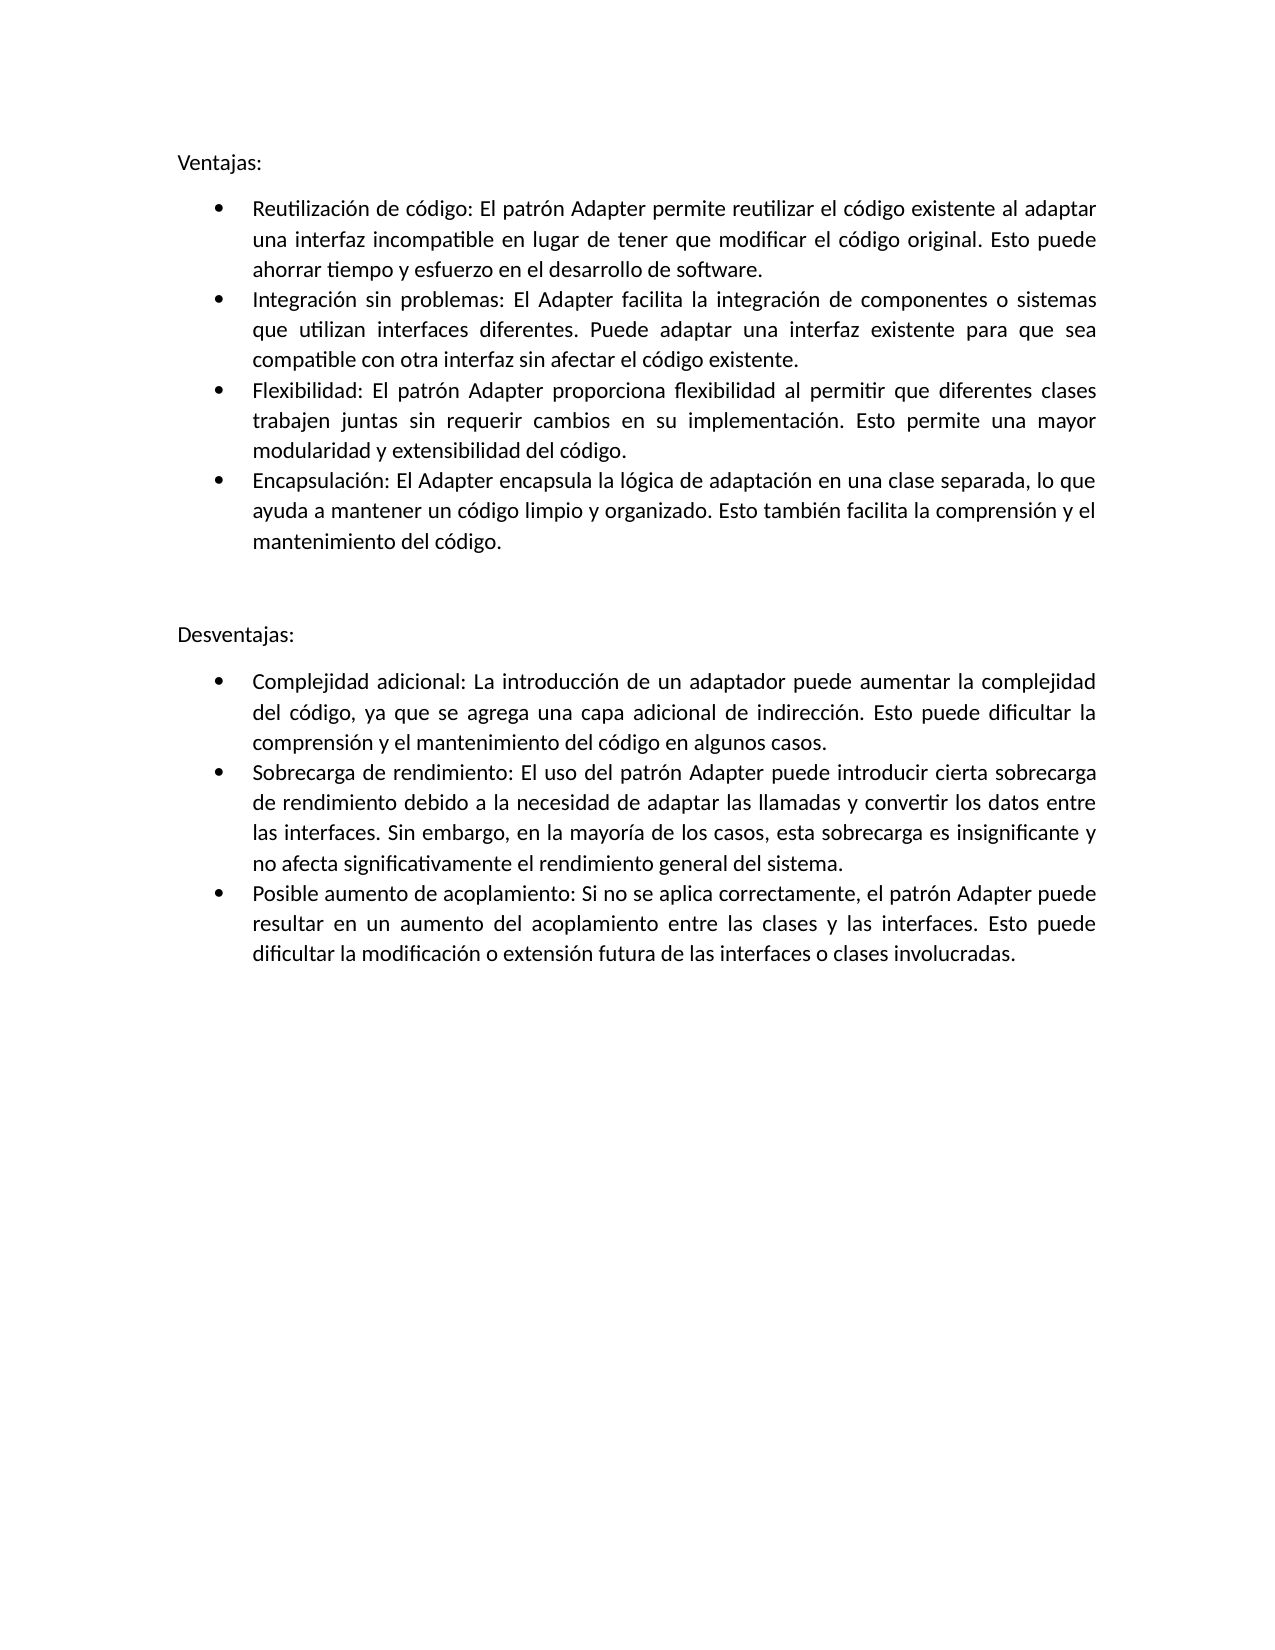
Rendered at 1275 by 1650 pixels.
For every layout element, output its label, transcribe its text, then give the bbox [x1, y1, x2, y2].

list Flexibilidad: El patrón Adapter proporciona flexibilidad al permitir que diferentes clases trabajen juntas sin requerir cambios en su implementación. Esto permite una mayor modularidad y extensibilidad del código. [215, 376, 1098, 464]
list Encapsulación: El Adapter encapsula la lógica de adaptación en una clase separada, lo que ayuda a mantener un código limpio y organizado. Esto también facilita la comprensión y el mantenimiento del código. [215, 466, 1098, 555]
list Sobrecarga de rendimiento: El uso del patrón Adapter puede introducir cierta sobrecarga de rendimiento debido a la necesidad de adaptar las llamadas y convertir los datos entre las interfaces. Sin embargo, en la mayoría de los casos, esta sobrecarga es insignificante y no afecta significativamente el rendimiento general del sistema. [215, 758, 1098, 877]
list Posible aumento de acoplamiento: Si no se aplica correctamente, el patrón Adapter puede resultar en un aumento del acoplamiento entre las clases y las interfaces. Esto puede dificultar la modificación o extensión futura de las interfaces o clases involucradas. [215, 879, 1098, 967]
list Integración sin problemas: El Adapter facilita la integración de componentes o sistemas que utilizan interfaces diferentes. Puede adaptar una interfaz existente para que sea compatible con otra interfaz sin afectar el código existente. [215, 285, 1098, 373]
list Complejidad adicional: La introducción de un adaptador puede aumentar la complejidad del código, ya que se agrega una capa adicional de indirección. Esto puede dificultar la comprensión y el mantenimiento del código en algunos casos. [215, 667, 1098, 756]
text Desventajas: [177, 621, 1098, 648]
text Ventajas: [177, 148, 1098, 176]
list Reutilización de código: El patrón Adapter permite reutilizar el código existente al adaptar una interfaz incompatible en lugar de tener que modificar el código original. Esto puede ahorrar tiempo y esfuerzo en el desarrollo de software. [215, 194, 1098, 283]
